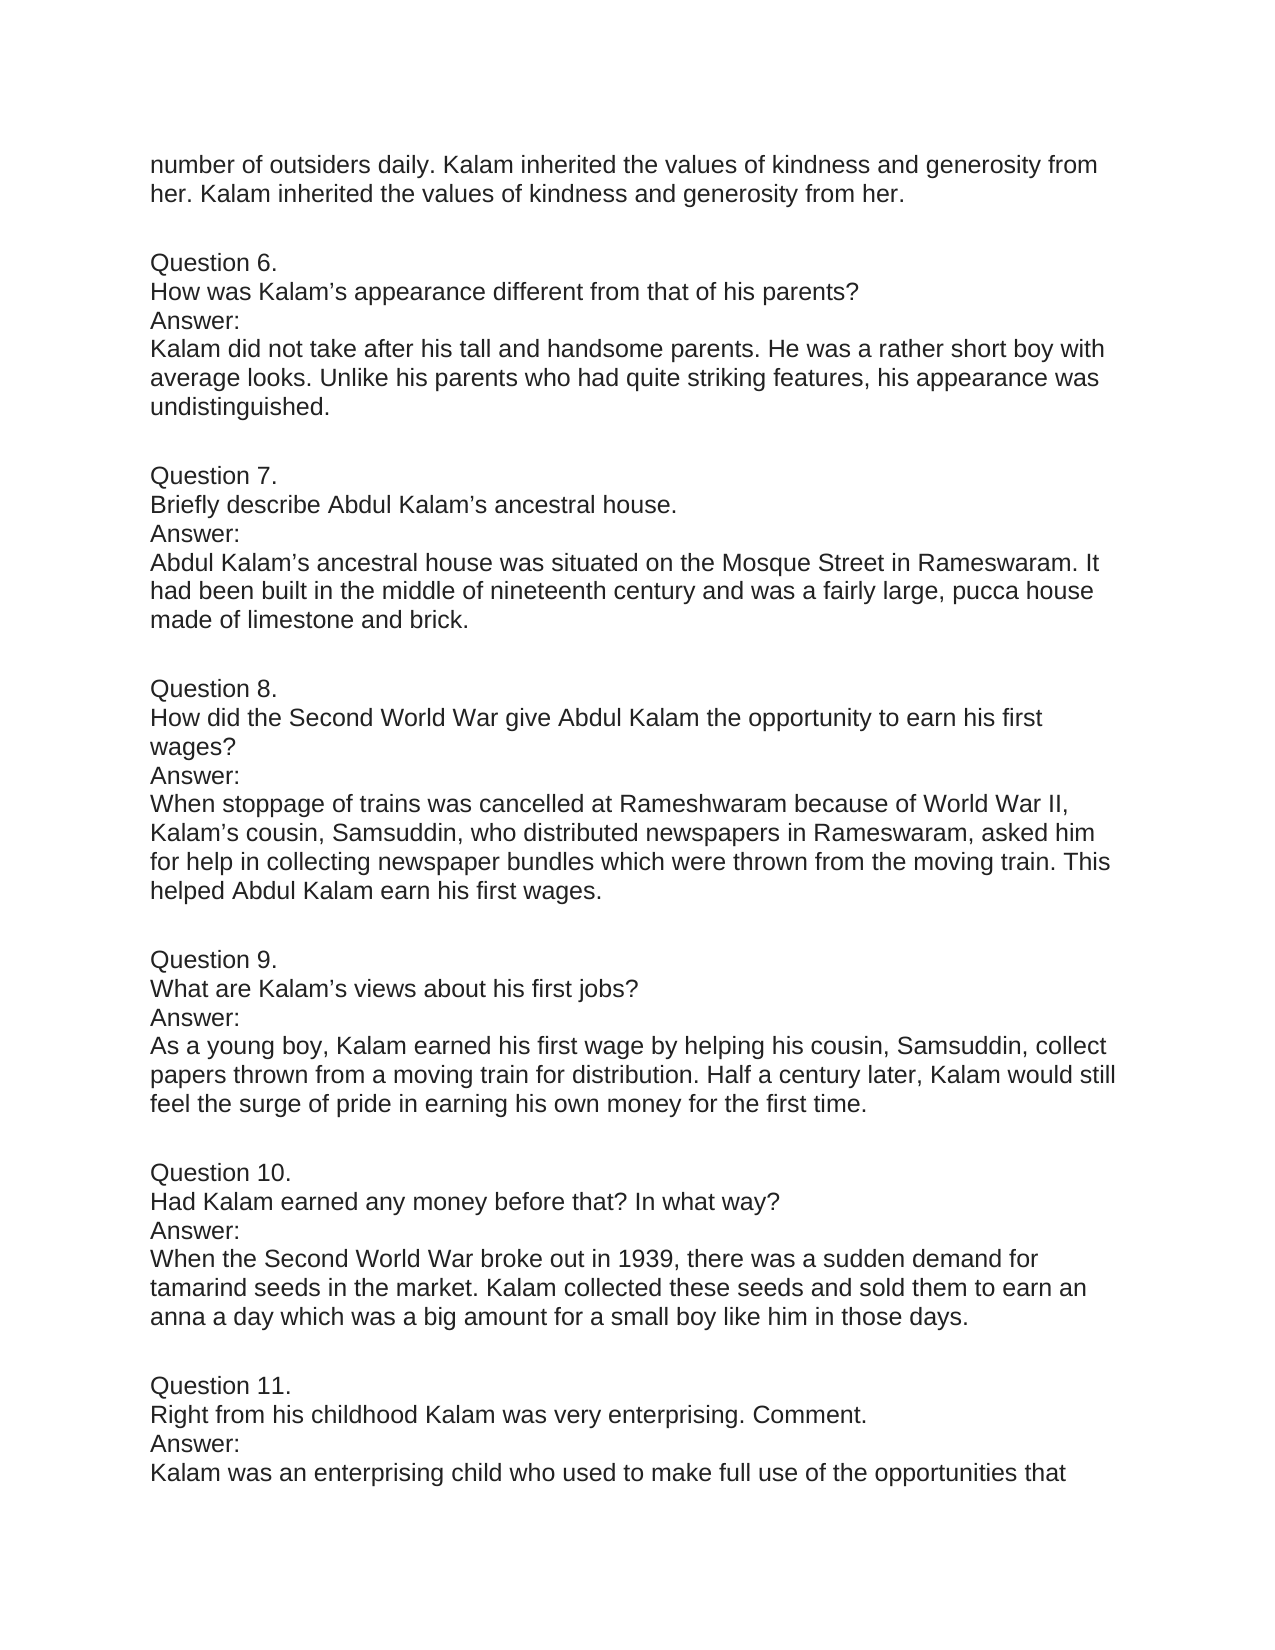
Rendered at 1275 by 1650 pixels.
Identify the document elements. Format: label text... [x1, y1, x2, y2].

text Question 9. What are Kalam’s views about his first jobs? Answer: As a young boy, Kalam earned his first wage by helping his cousin, Samsuddin, collect papers thrown from a moving train for distribution. Half a century later, Kalam would still feel the surge of pride in earning his own money for the first time. [150, 945, 1125, 1117]
text Question 8. How did the Second World War give Abdul Kalam the opportunity to earn his first wages? Answer: When stoppage of trains was cancelled at Rameshwaram because of World War II, Kalam’s cousin, Samsuddin, who distributed newspapers in Rameswaram, asked him for help in collecting newspaper bundles which were thrown from the moving train. This helped Abdul Kalam earn his first wages. [150, 674, 1125, 904]
text Question 10. Had Kalam earned any money before that? In what way? Answer: When the Second World War broke out in 1939, there was a sudden demand for tamarind seeds in the market. Kalam collected these seeds and sold them to earn an anna a day which was a big amount for a small boy like him in those days. [150, 1158, 1125, 1331]
text Question 7. Briefly describe Abdul Kalam’s ancestral house. Answer: Abdul Kalam’s ancestral house was situated on the Mosque Street in Rameswaram. It had been built in the middle of nineteenth century and was a fairly large, pucca house made of limestone and brick. [150, 461, 1125, 634]
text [150, 1371, 1125, 1486]
text Question 6. How was Kalam’s appearance different from that of his parents? Answer: Kalam did not take after his tall and handsome parents. He was a rather short boy with average looks. Unlike his parents who had quite striking features, his appearance was undistinguished. [150, 248, 1125, 421]
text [150, 150, 1125, 207]
